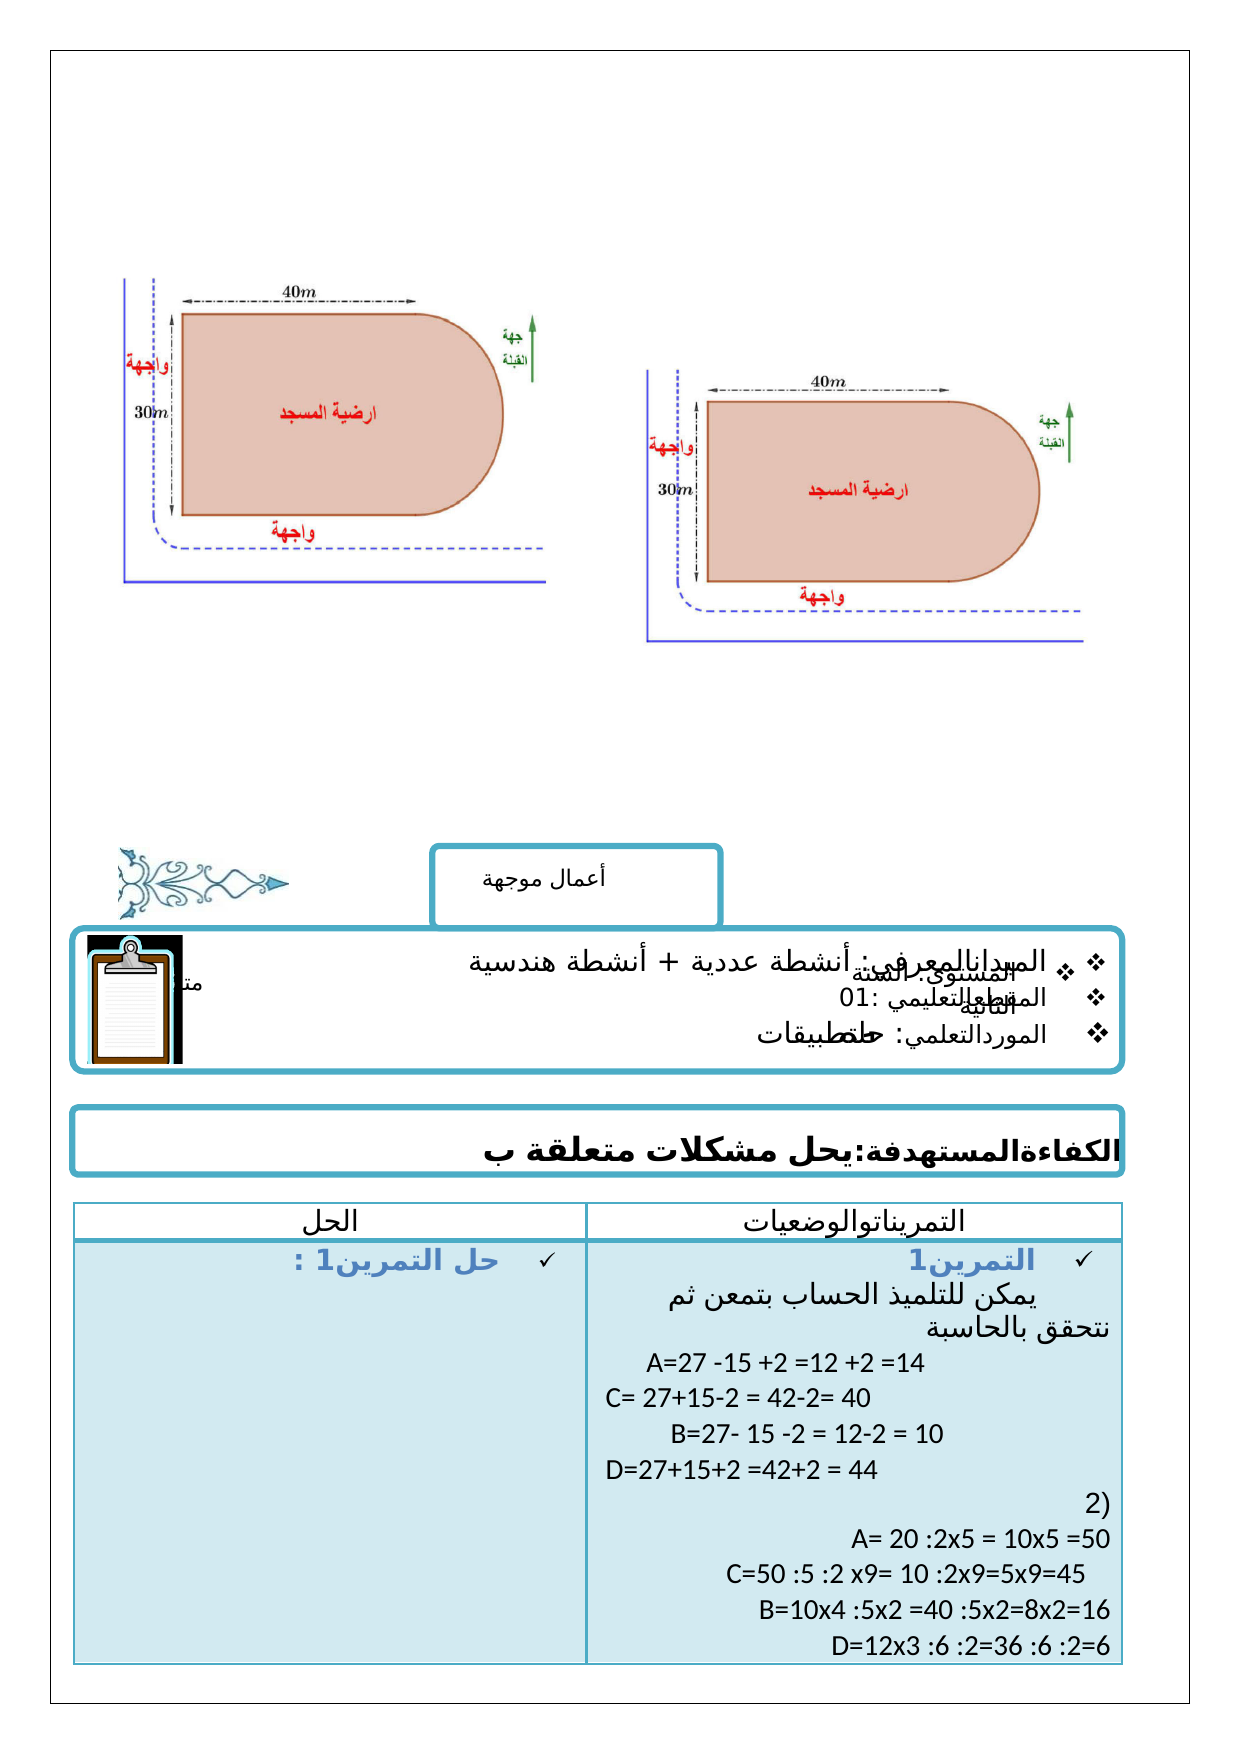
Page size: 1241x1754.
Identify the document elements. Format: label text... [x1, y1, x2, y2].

text الكفاءةالمستهدفة:يحل مشكلات متعلقة ب [118, 1129, 1119, 1168]
table_header التمريناتوالوضعيات [588, 1204, 1121, 1238]
list الموردالتعلمي: حلتطبيقات [183, 1017, 1085, 1051]
list الميدانالمعرفي: أنشطة عددية + أنشطة هندسية [183, 944, 1085, 978]
list المقطعالتعليمي :01 [183, 983, 1085, 1012]
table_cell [588, 1243, 1121, 1662]
table_header الحل [75, 1204, 585, 1238]
table_cell حل التمرين1 : [75, 1243, 585, 1662]
